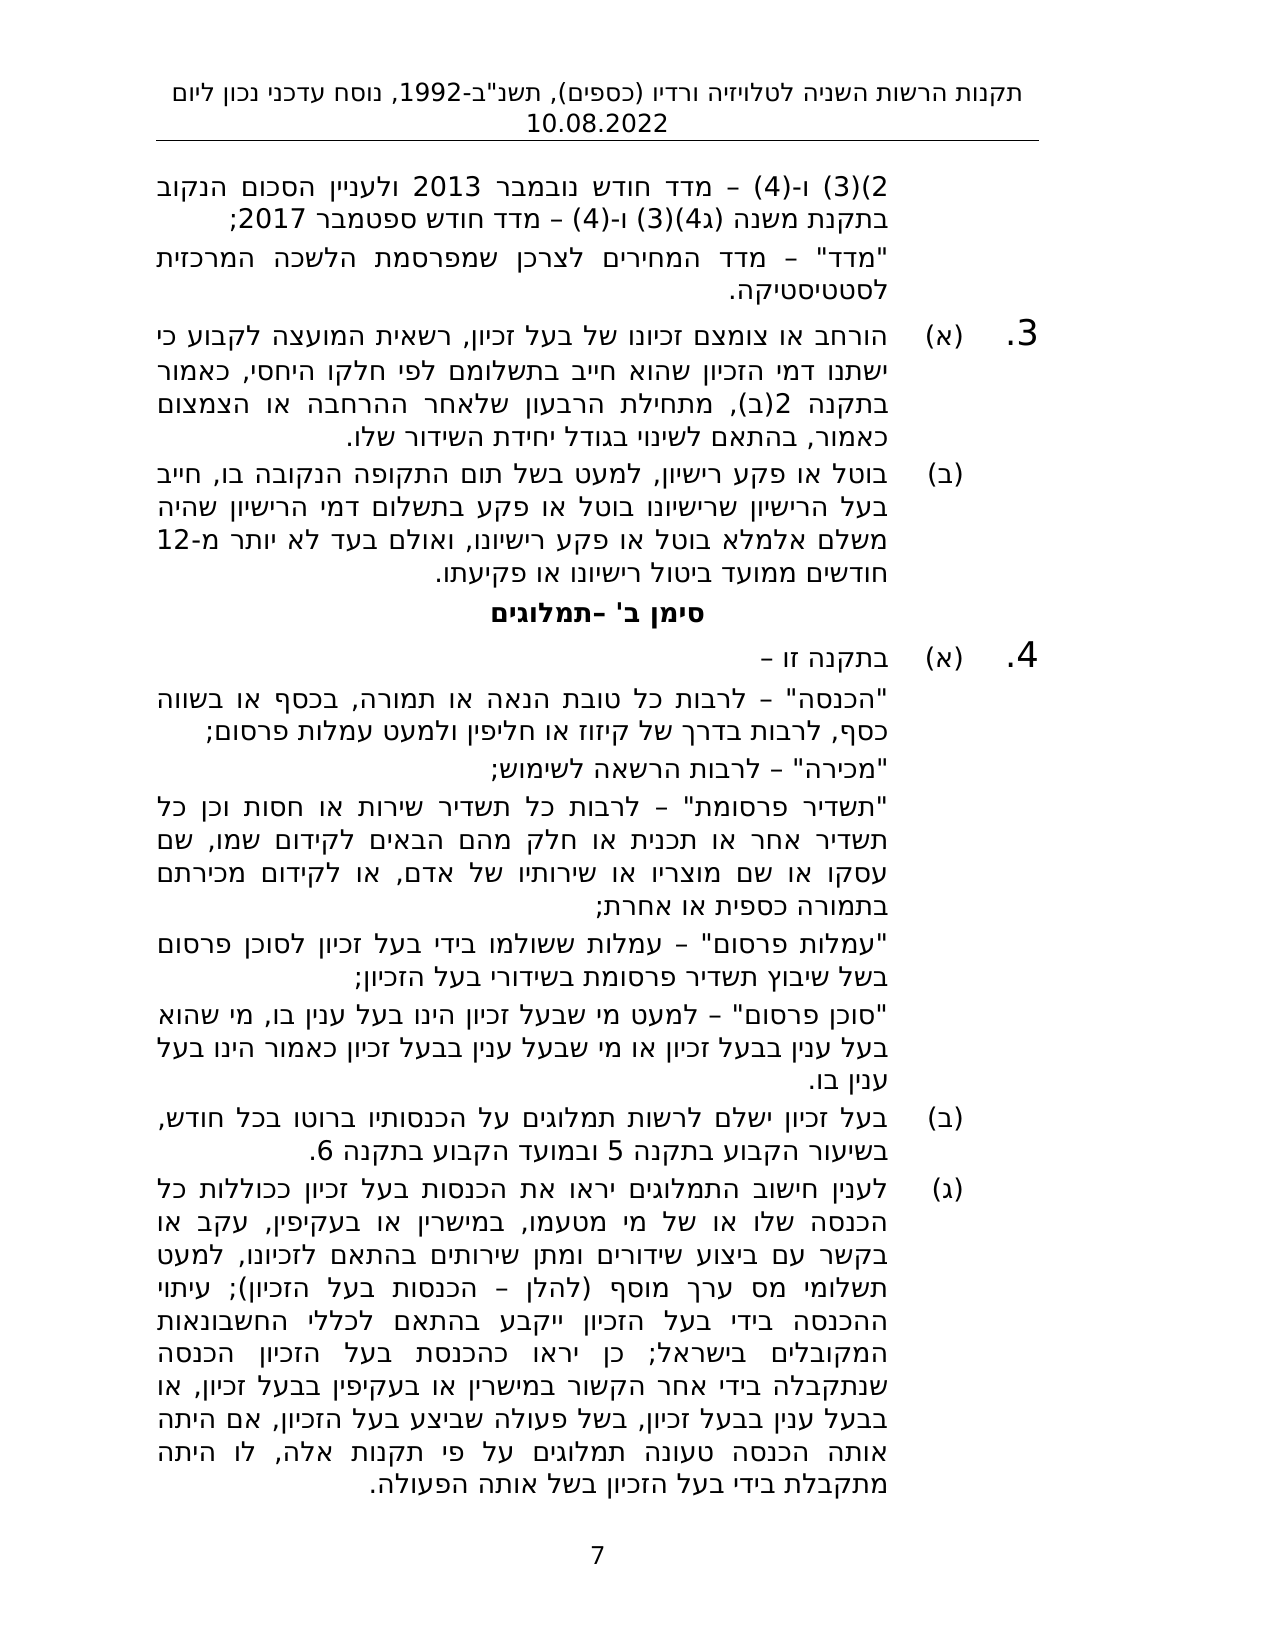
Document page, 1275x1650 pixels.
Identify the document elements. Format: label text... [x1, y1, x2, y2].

text "המדד היסודי" – לעניין הסכום הנקוב בתקנת משנה (ג2)(2) – מדד חודש נובמבר 2012, לעניין הסכום הנקוב בתקנת משנה (ג2)(3) ו-(4) – מדד חודש נובמבר 2013 ולעניין הסכום הנקוב בתקנת משנה (ג4)(3) ו-(4) – מדד חודש ספטמבר 2017; [156, 177, 889, 307]
text "מכירה" – לרבות הרשאה לשימוש; [156, 825, 889, 857]
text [156, 1245, 964, 1506]
text "מדד" – מדד המחירים לצרכן שמפרסמת הלשכה המרכזית לסטטיסטיקה. [156, 313, 889, 378]
text 3. (א) הורחב או צומצם זכיונו של בעל זכיון, רשאית המועצה לקבוע כי ישתנו דמי הזכיון שהוא חייב בתשלומם לפי חלקו היחסי, כאמור בתקנה 2(ב), מתחילת הרבעון שלאחר ההרחבה או הצמצום כאמור, בהתאם לשינוי בגודל יחידת השידור שלו. [156, 384, 1039, 524]
text (ב) בעל זכיון ישלם לרשות תמלוגים על הכנסותיו ברוטו בכל חודש, בשיעור הקבוע בתקנה 5 ובמועד הקבוע בתקנה 6. [156, 1174, 964, 1239]
text "הכנסה" – לרבות כל טובת הנאה או תמורה, בכסף או בשווה כסף, לרבות בדרך של קיזוז או חליפין ולמעט עמלות פרסום; [156, 754, 889, 819]
text "עמלות פרסום" – עמלות ששולמו בידי בעל זכיון לסוכן פרסום בשל שיבוץ תשדיר פרסומת בשידורי בעל הזכיון; [156, 1000, 889, 1064]
text (ב) בוטל או פקע רישיון, למעט בשל תום התקופה הנקובה בו, חייב בעל הרישיון שרישיונו בוטל או פקע בתשלום דמי הרישיון שהיה משלם אלמלא בוטל או פקע רישיונו, ואולם בעד לא יותר מ-12 חודשים ממועד ביטול רישיונו או פקיעתו. [156, 531, 964, 661]
text 4. (א) בתקנה זו – [156, 707, 1039, 748]
text "תשדיר פרסומת" – לרבות כל תשדיר שירות או חסות וכן כל תשדיר אחר או תכנית או חלק מהם הבאים לקידום שמו, שם עסקו או שם מוצריו או שירותיו של אדם, או לקידום מכירתם בתמורה כספית או אחרת; [156, 863, 889, 993]
text "סוכן פרסום" – למעט מי שבעל זכיון הינו בעל ענין בו, מי שהוא בעל ענין בבעל זכיון או מי שבעל ענין בבעל זכיון כאמור הינו בעל ענין בו. [156, 1071, 889, 1168]
text סימן ב' –תמלוגים [156, 669, 1039, 701]
